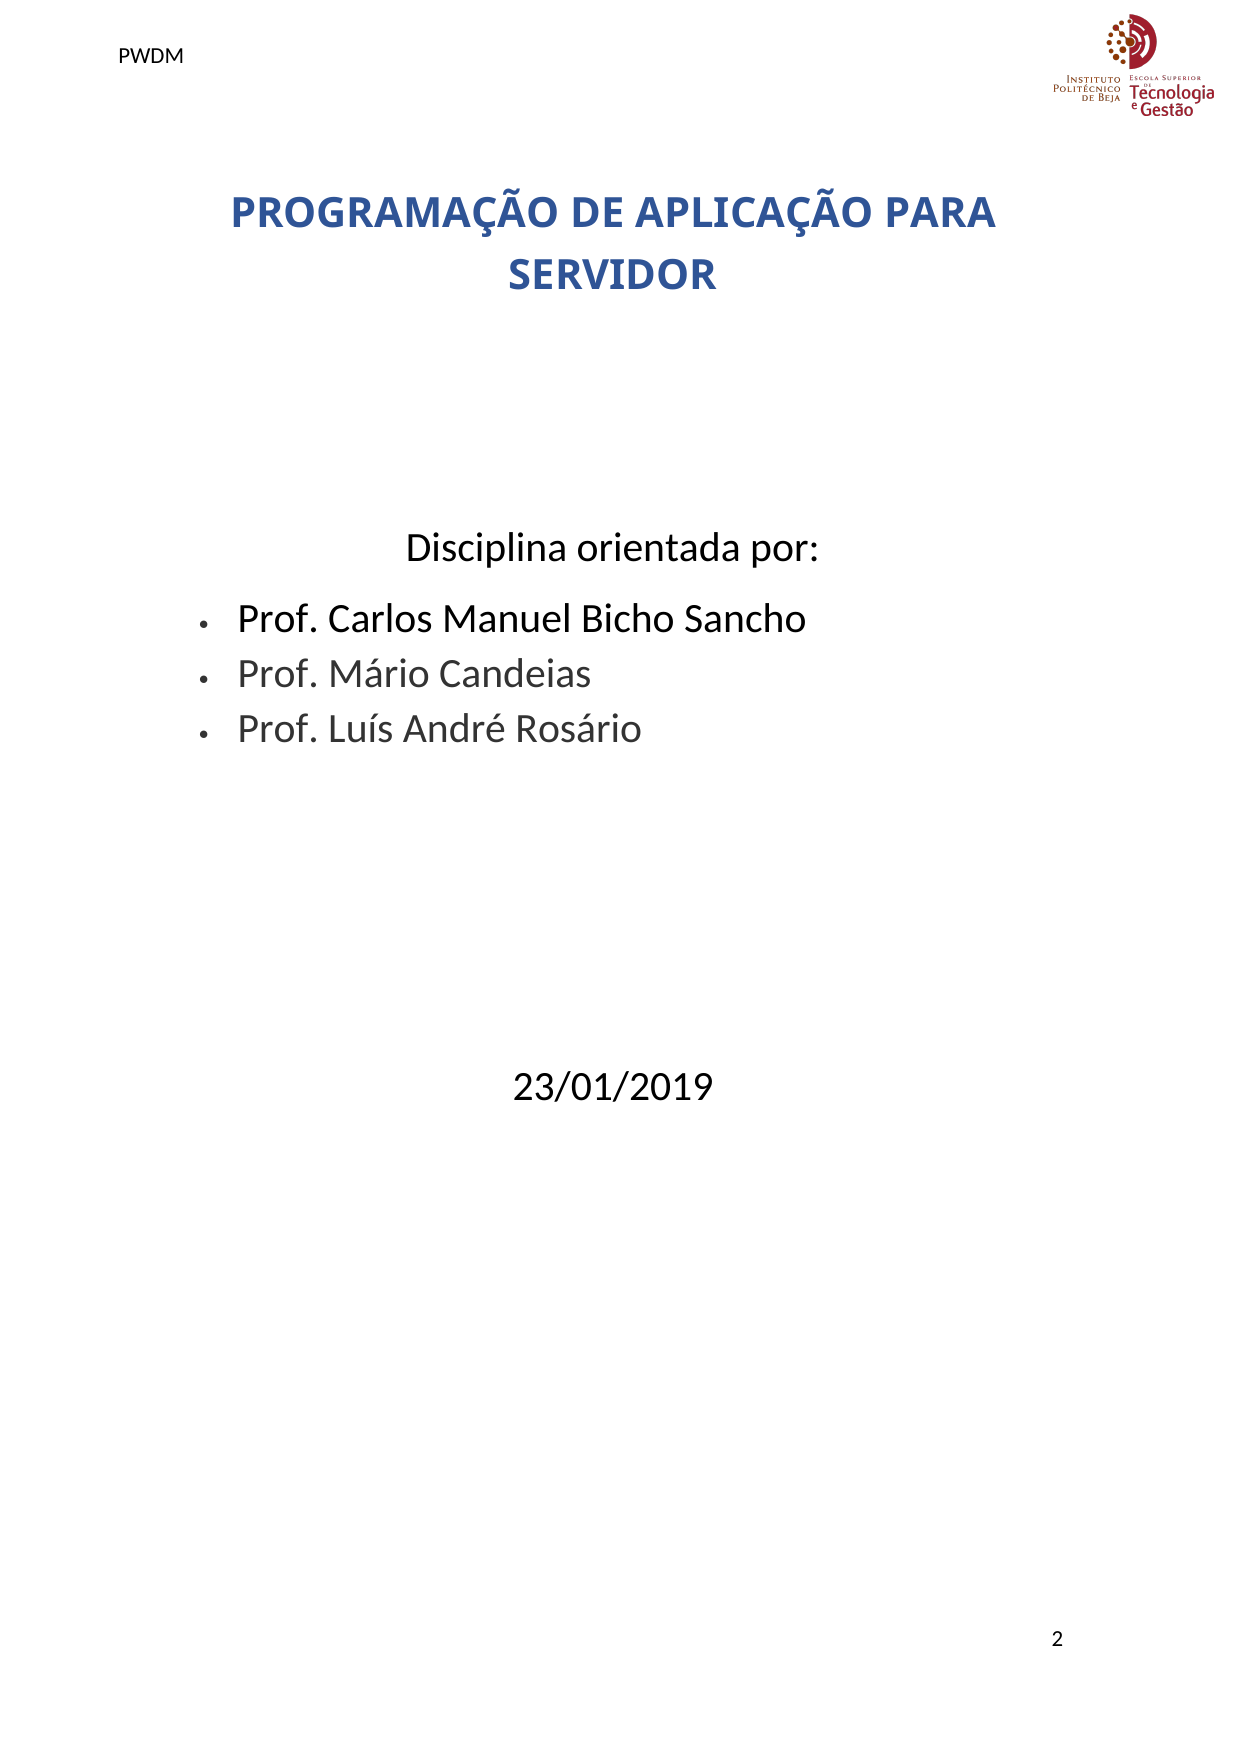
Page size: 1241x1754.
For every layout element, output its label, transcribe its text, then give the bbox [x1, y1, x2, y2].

subtitle PROGRAMAÇÃO DE APLICAÇÃO PARA SERVIDOR [162, 183, 1063, 301]
list Prof. Carlos Manuel Bicho Sancho [200, 592, 1063, 643]
text 23/01/2019 [162, 1060, 1063, 1111]
list Prof. Mário Candeias [200, 647, 1063, 698]
text Disciplina orientada por: [162, 521, 1063, 571]
list Prof. Luís André Rosário [200, 702, 1063, 753]
picture [1050, 14, 1218, 116]
